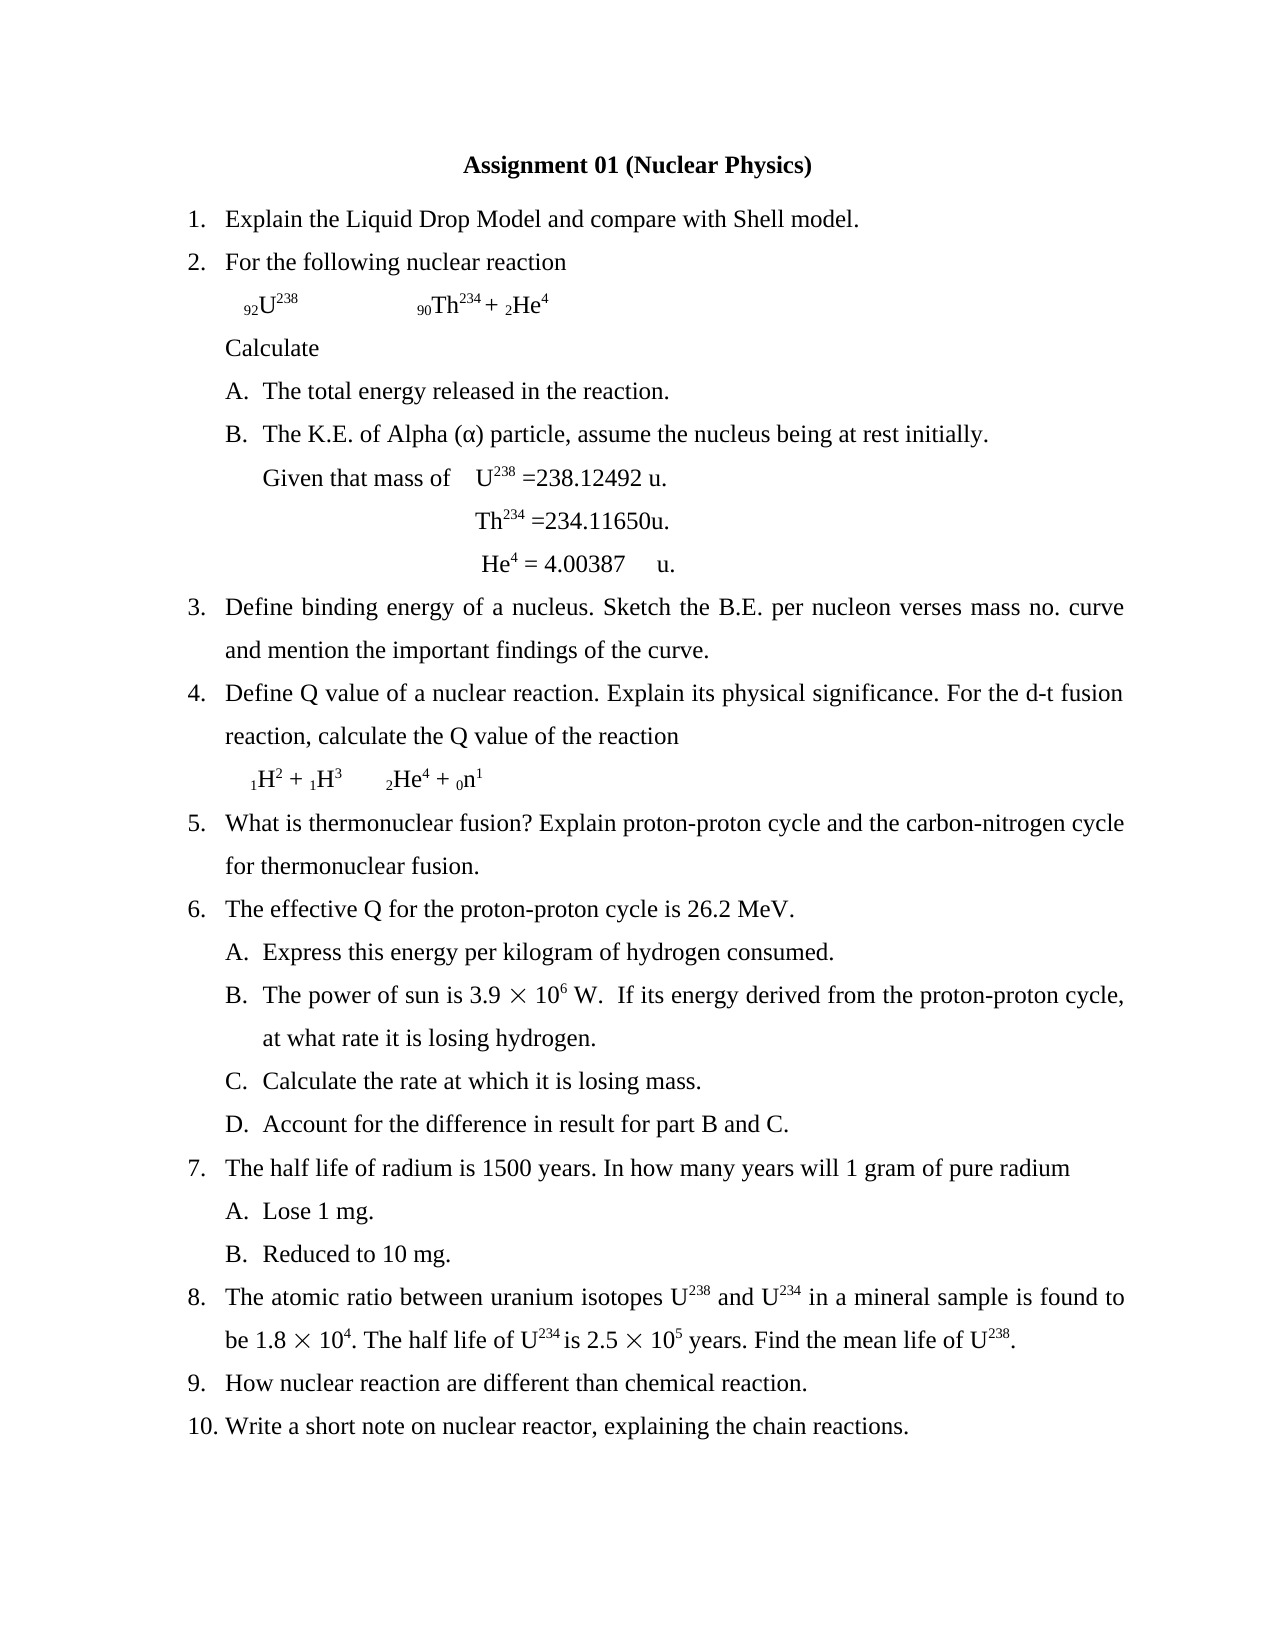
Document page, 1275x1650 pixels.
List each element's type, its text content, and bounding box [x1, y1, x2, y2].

list Express this energy per kilogram of hydrogen consumed. [225, 937, 1125, 966]
text Assignment 01 (Nuclear Physics) [150, 150, 1125, 179]
list Write a short note on nuclear reactor, explaining the chain reactions. [187, 1411, 1125, 1440]
list The power of sun is 3.9 106 W. If its energy derived from the proton-proton cycle, at what rate it is losing hydrogen. [225, 980, 1125, 1052]
list What is thermonuclear fusion? Explain proton-proton cycle and the carbon-nitrogen cycle for thermonuclear fusion. [187, 808, 1125, 879]
list Define Q value of a nuclear reaction. Explain its physical significance. For the d-t fusion reaction, calculate the Q value of the reaction [187, 678, 1125, 750]
list 92U238 90Th234 + 2He4 [225, 290, 1125, 319]
list The K.E. of Alpha (α) particle, assume the nucleus being at rest initially. [225, 419, 1125, 448]
list 1H2 + 1H3 2He4 + 0n1 [225, 764, 1125, 793]
list He4 = 4.00387 u. [262, 549, 1125, 578]
list Calculate [225, 333, 1125, 362]
list Given that mass of U238 =238.12492 u. [262, 463, 1125, 491]
list Th234 =234.11650u. [262, 506, 1125, 534]
list The effective Q for the proton-proton cycle is 26.2 MeV. [187, 894, 1125, 923]
list Explain the Liquid Drop Model and compare with Shell model. [187, 204, 1125, 233]
list Calculate the rate at which it is losing mass. [225, 1066, 1125, 1095]
list Reduced to 10 mg. [225, 1239, 1125, 1268]
list The half life of radium is 1500 years. In how many years will 1 gram of pure radium [187, 1153, 1125, 1181]
list Lose 1 mg. [225, 1196, 1125, 1224]
list How nuclear reaction are different than chemical reaction. [187, 1368, 1125, 1397]
list The atomic ratio between uranium isotopes U238 and U234 in a mineral sample is found to be 1.8 104. The half life of U234 is 2.5 105 years. Find the mean life of U238. [187, 1282, 1125, 1354]
list For the following nuclear reaction [187, 247, 1125, 276]
list The total energy released in the reaction. [225, 376, 1125, 405]
list Account for the difference in result for part B and C. [225, 1109, 1125, 1138]
list Define binding energy of a nucleus. Sketch the B.E. per nucleon verses mass no. curve and mention the important findings of the curve. [187, 592, 1125, 664]
